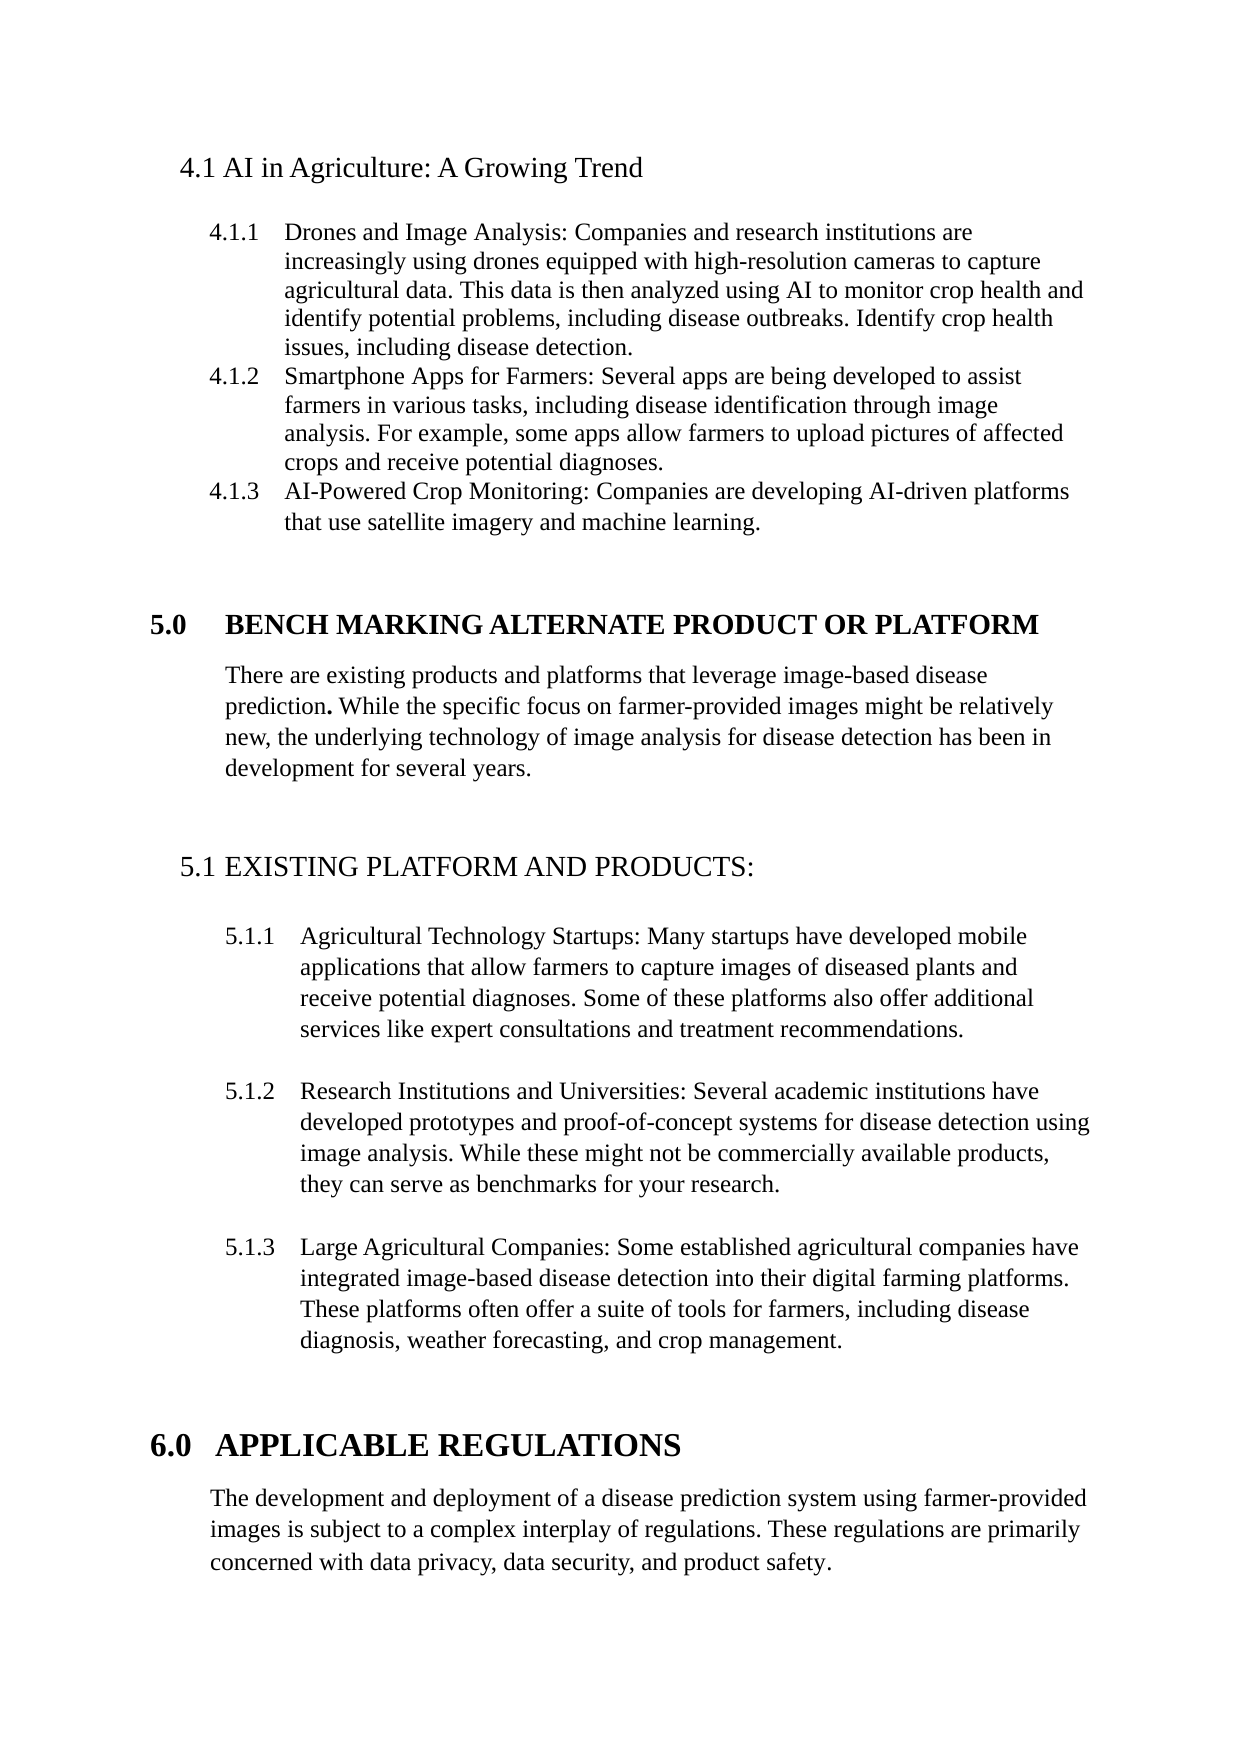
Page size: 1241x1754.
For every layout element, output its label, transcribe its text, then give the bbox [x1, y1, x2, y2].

list AI-Powered Crop Monitoring: Companies are developing AI-driven platforms that use satellite imagery and machine learning. [209, 476, 1090, 536]
text 6.0 APPLICABLE REGULATIONS [150, 1425, 1090, 1463]
list Research Institutions and Universities: Several academic institutions have developed prototypes and proof-of-concept systems for disease detection using image analysis. While these might not be commercially available products, they can serve as benchmarks for your research. [225, 1076, 1090, 1198]
list Smartphone Apps for Farmers: Several apps are being developed to assist farmers in various tasks, including disease identification through image analysis. For example, some apps allow farmers to upload pictures of affected crops and receive potential diagnoses. [209, 361, 1090, 476]
list Large Agricultural Companies: Some established agricultural companies have integrated image-based disease detection into their digital farming platforms. These platforms often offer a suite of tools for farmers, including disease diagnosis, weather forecasting, and crop management. [225, 1232, 1090, 1353]
list Drones and Image Analysis: Companies and research institutions are increasingly using drones equipped with high-resolution cameras to capture agricultural data. This data is then analyzed using AI to monitor crop health and identify potential problems, including disease outbreaks. Identify crop health issues, including disease detection. [209, 217, 1090, 361]
text 5.0 BENCH MARKING ALTERNATE PRODUCT OR PLATFORM [150, 607, 1090, 641]
text There are existing products and platforms that leverage image-based disease prediction. While the specific focus on farmer-provided images might be relatively new, the underlying technology of image analysis for disease detection has been in development for several years. [225, 660, 1090, 782]
list EXISTING PLATFORM AND PRODUCTS: [179, 849, 1090, 882]
list Agricultural Technology Startups: Many startups have developed mobile applications that allow farmers to capture images of diseased plants and receive potential diagnoses. Some of these platforms also offer additional services like expert consultations and treatment recommendations. [225, 921, 1090, 1043]
text The development and deployment of a disease prediction system using farmer-provided images is subject to a complex interplay of regulations. These regulations are primarily concerned with data privacy, data security, and product safety. [210, 1483, 1090, 1577]
list AI in Agriculture: A Growing Trend [179, 150, 1090, 183]
